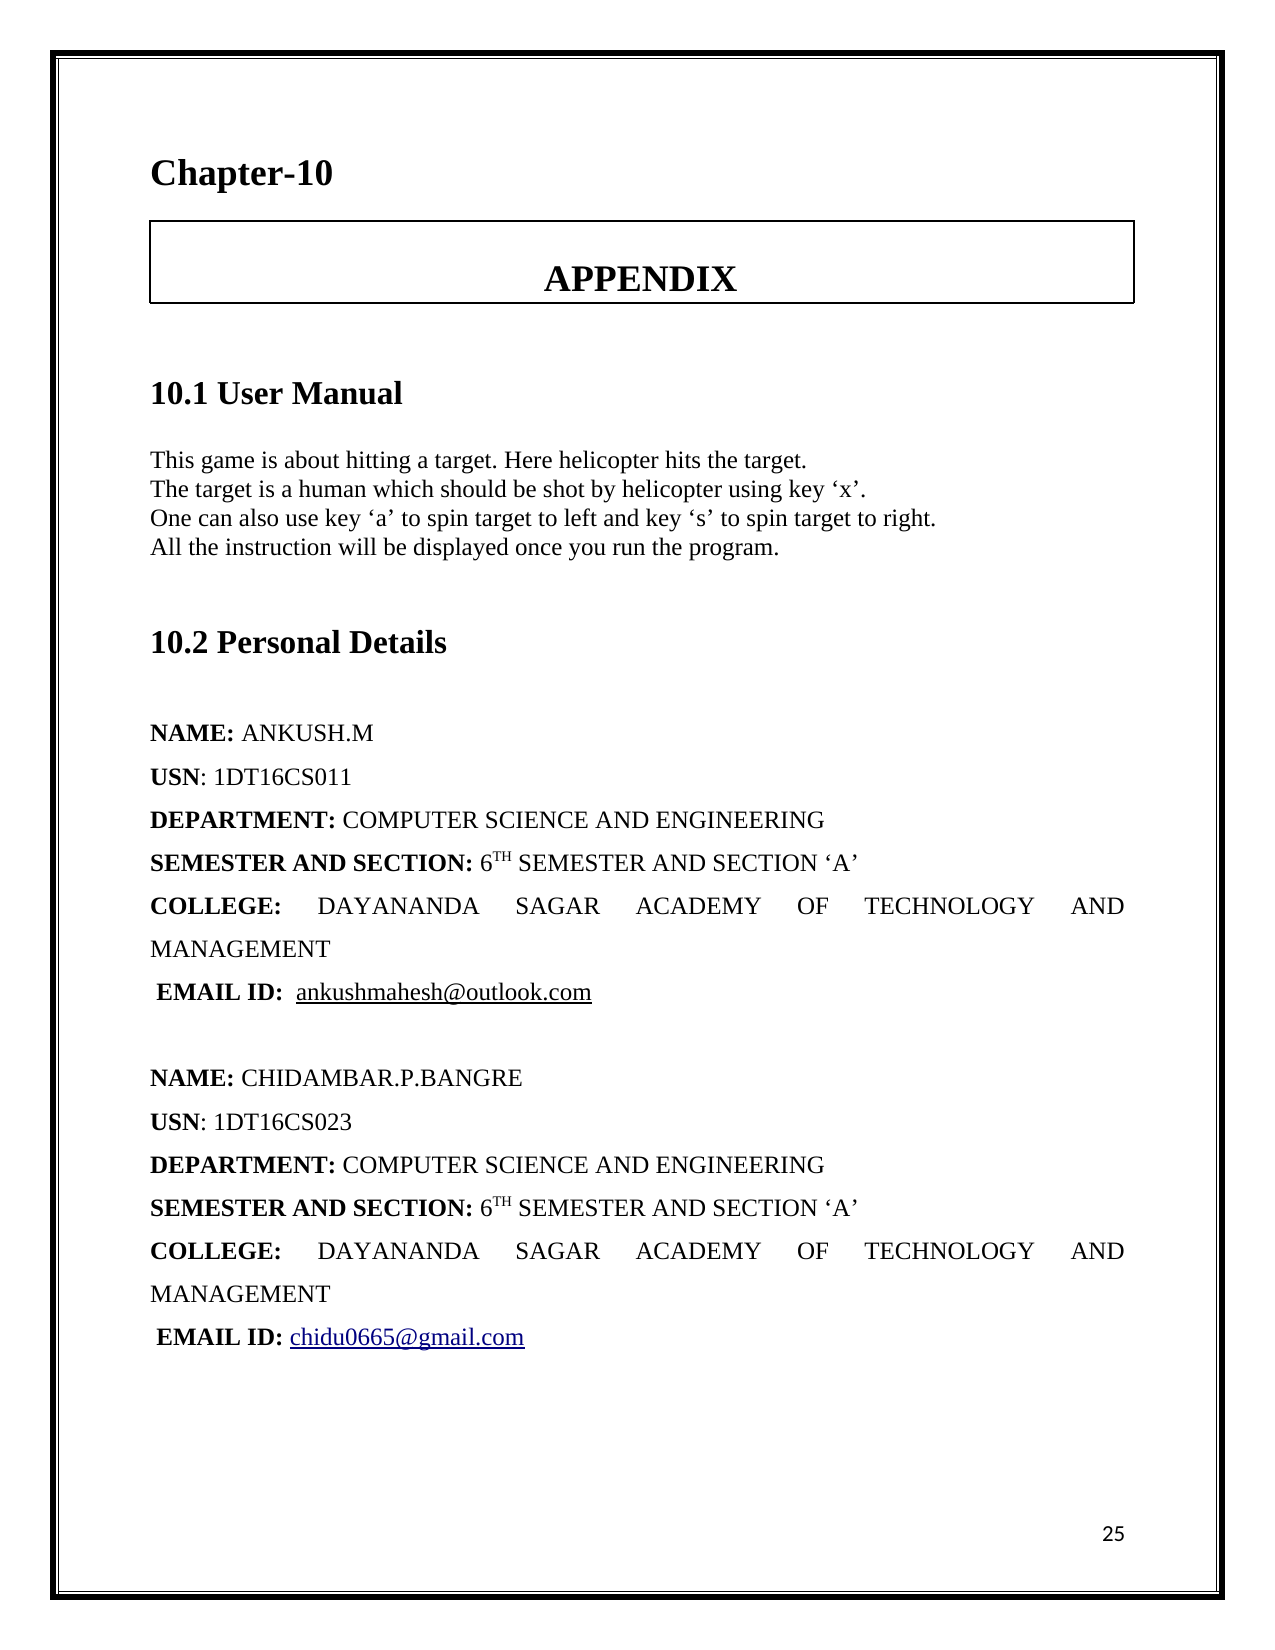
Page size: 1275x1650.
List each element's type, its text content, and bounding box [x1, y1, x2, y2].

text One can also use key ‘a’ to spin target to left and key ‘s’ to spin target to right. [150, 503, 1125, 532]
text EMAIL ID: chidu0665@gmail.com [150, 1322, 1125, 1351]
text DEPARTMENT: COMPUTER SCIENCE AND ENGINEERING [150, 1150, 1125, 1178]
text 10.2 Personal Details [150, 623, 1125, 661]
subtitle APPENDIX [151, 254, 1133, 302]
text This game is about hitting a target. Here helicopter hits the target. [150, 445, 1125, 474]
text EMAIL ID: ankushmahesh@outlook.com [150, 977, 1125, 1006]
text All the instruction will be displayed once you run the program. [150, 532, 1125, 560]
text COLLEGE: DAYANANDA SAGAR ACADEMY OF TECHNOLOGY AND MANAGEMENT [150, 1236, 1125, 1308]
text USN: 1DT16CS011 [150, 762, 1125, 790]
text SEMESTER AND SECTION: 6TH SEMESTER AND SECTION ‘A’ [150, 1193, 1125, 1222]
text The target is a human which should be shot by helicopter using key ‘x’. [150, 474, 1125, 503]
text Chapter-10 [150, 150, 1154, 193]
text DEPARTMENT: COMPUTER SCIENCE AND ENGINEERING [150, 805, 1125, 833]
text SEMESTER AND SECTION: 6TH SEMESTER AND SECTION ‘A’ [150, 848, 1125, 877]
text 10.1 User Manual [150, 373, 1125, 412]
text NAME: CHIDAMBAR.P.BANGRE [150, 1063, 1125, 1092]
text NAME: ANKUSH.M [150, 718, 1125, 747]
text COLLEGE: DAYANANDA SAGAR ACADEMY OF TECHNOLOGY AND MANAGEMENT [150, 891, 1125, 963]
text USN: 1DT16CS023 [150, 1107, 1125, 1135]
